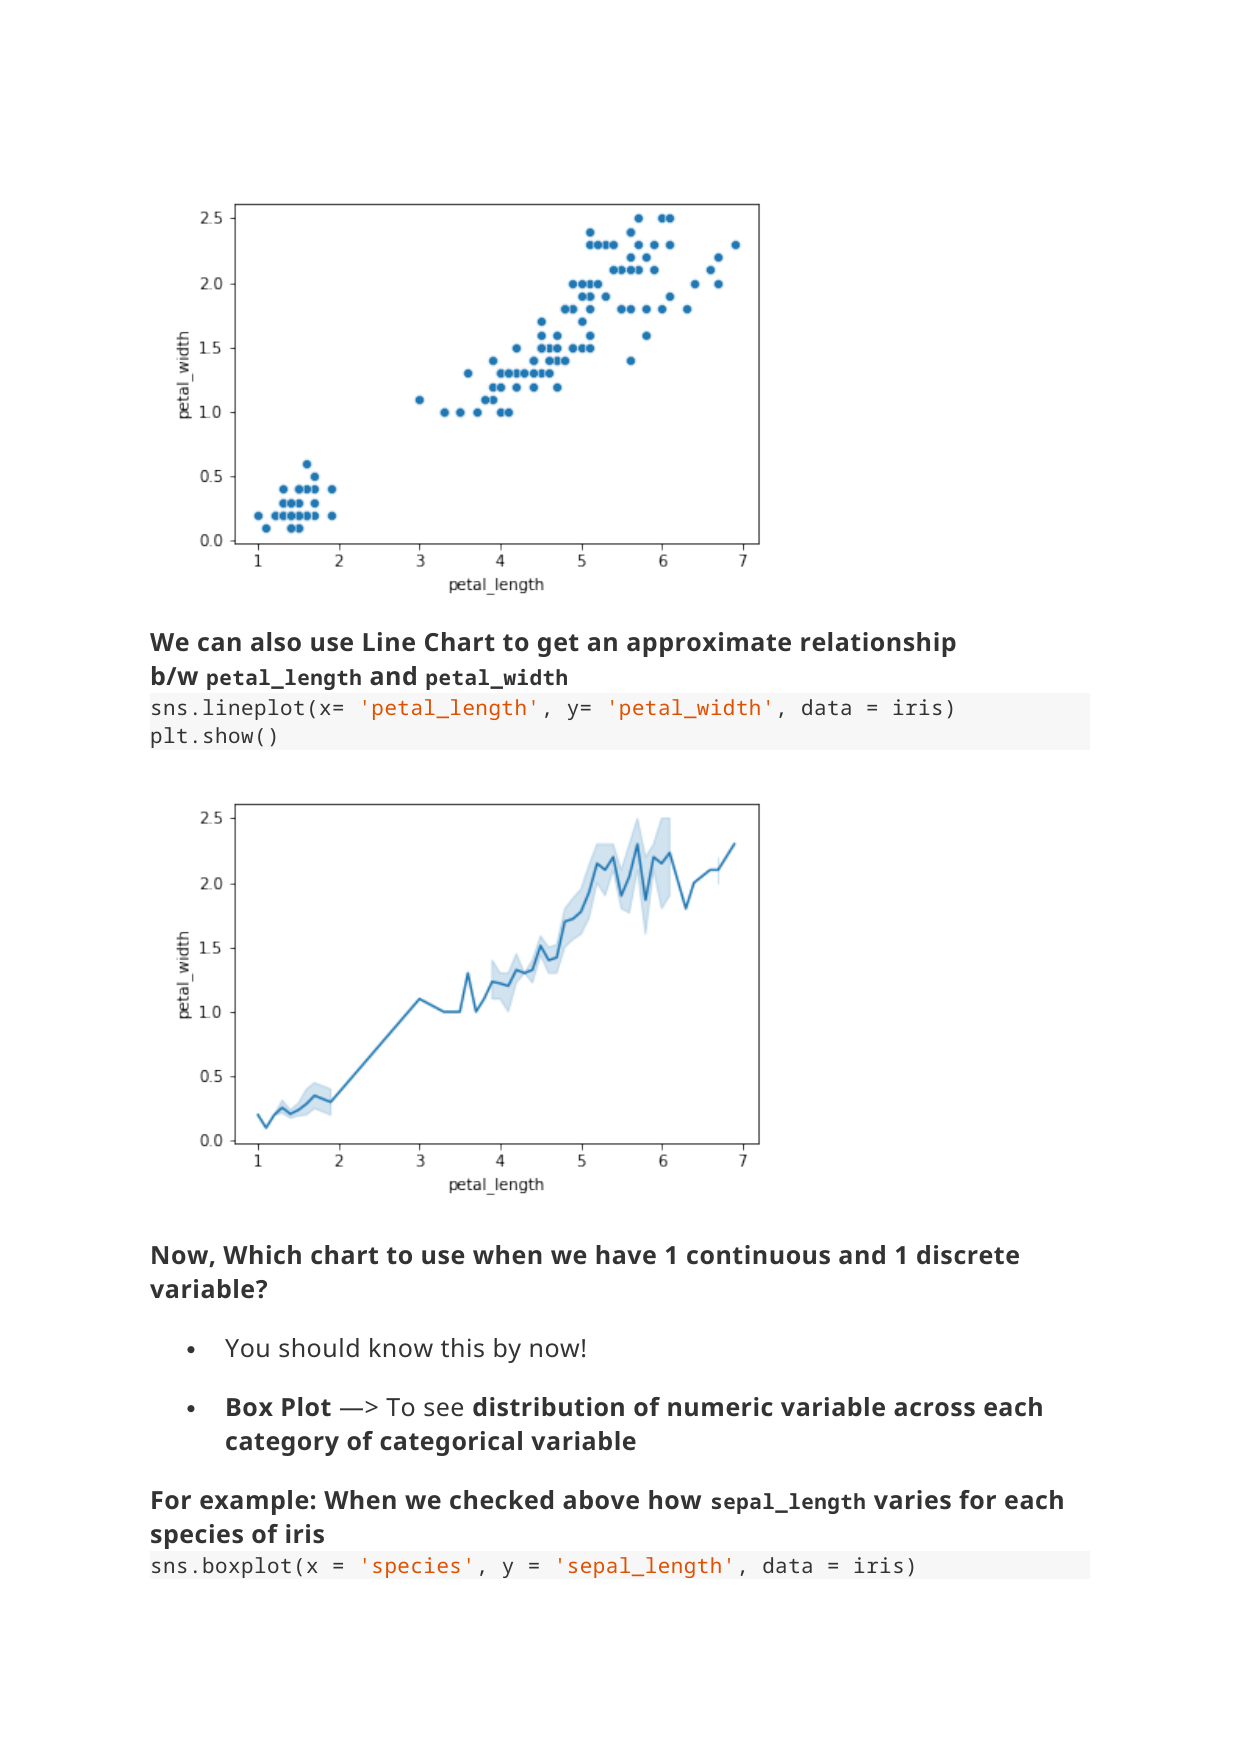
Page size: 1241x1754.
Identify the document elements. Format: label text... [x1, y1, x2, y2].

text Now, Which chart to use when we have 1 continuous and 1 discrete variable? [150, 1237, 1090, 1306]
text We can also use Line Chart to get an approximate relationship b/w petal_length and petal_width [150, 625, 1090, 693]
picture [150, 750, 826, 1200]
text For example: When we checked above how sepal_length varies for each species of iris [150, 1483, 1090, 1551]
list Box Plot —> To see distribution of numeric variable across each category of categorical variable [187, 1390, 1090, 1458]
text sns.boxplot(x = 'species', y = 'sepal_length', data = iris) [150, 1551, 1090, 1579]
text plt.show() [150, 722, 1090, 750]
text sns.lineplot(x= 'petal_length', y= 'petal_width', data = iris) [150, 693, 1090, 722]
list You should know this by now! [187, 1331, 1090, 1365]
picture [150, 150, 826, 600]
